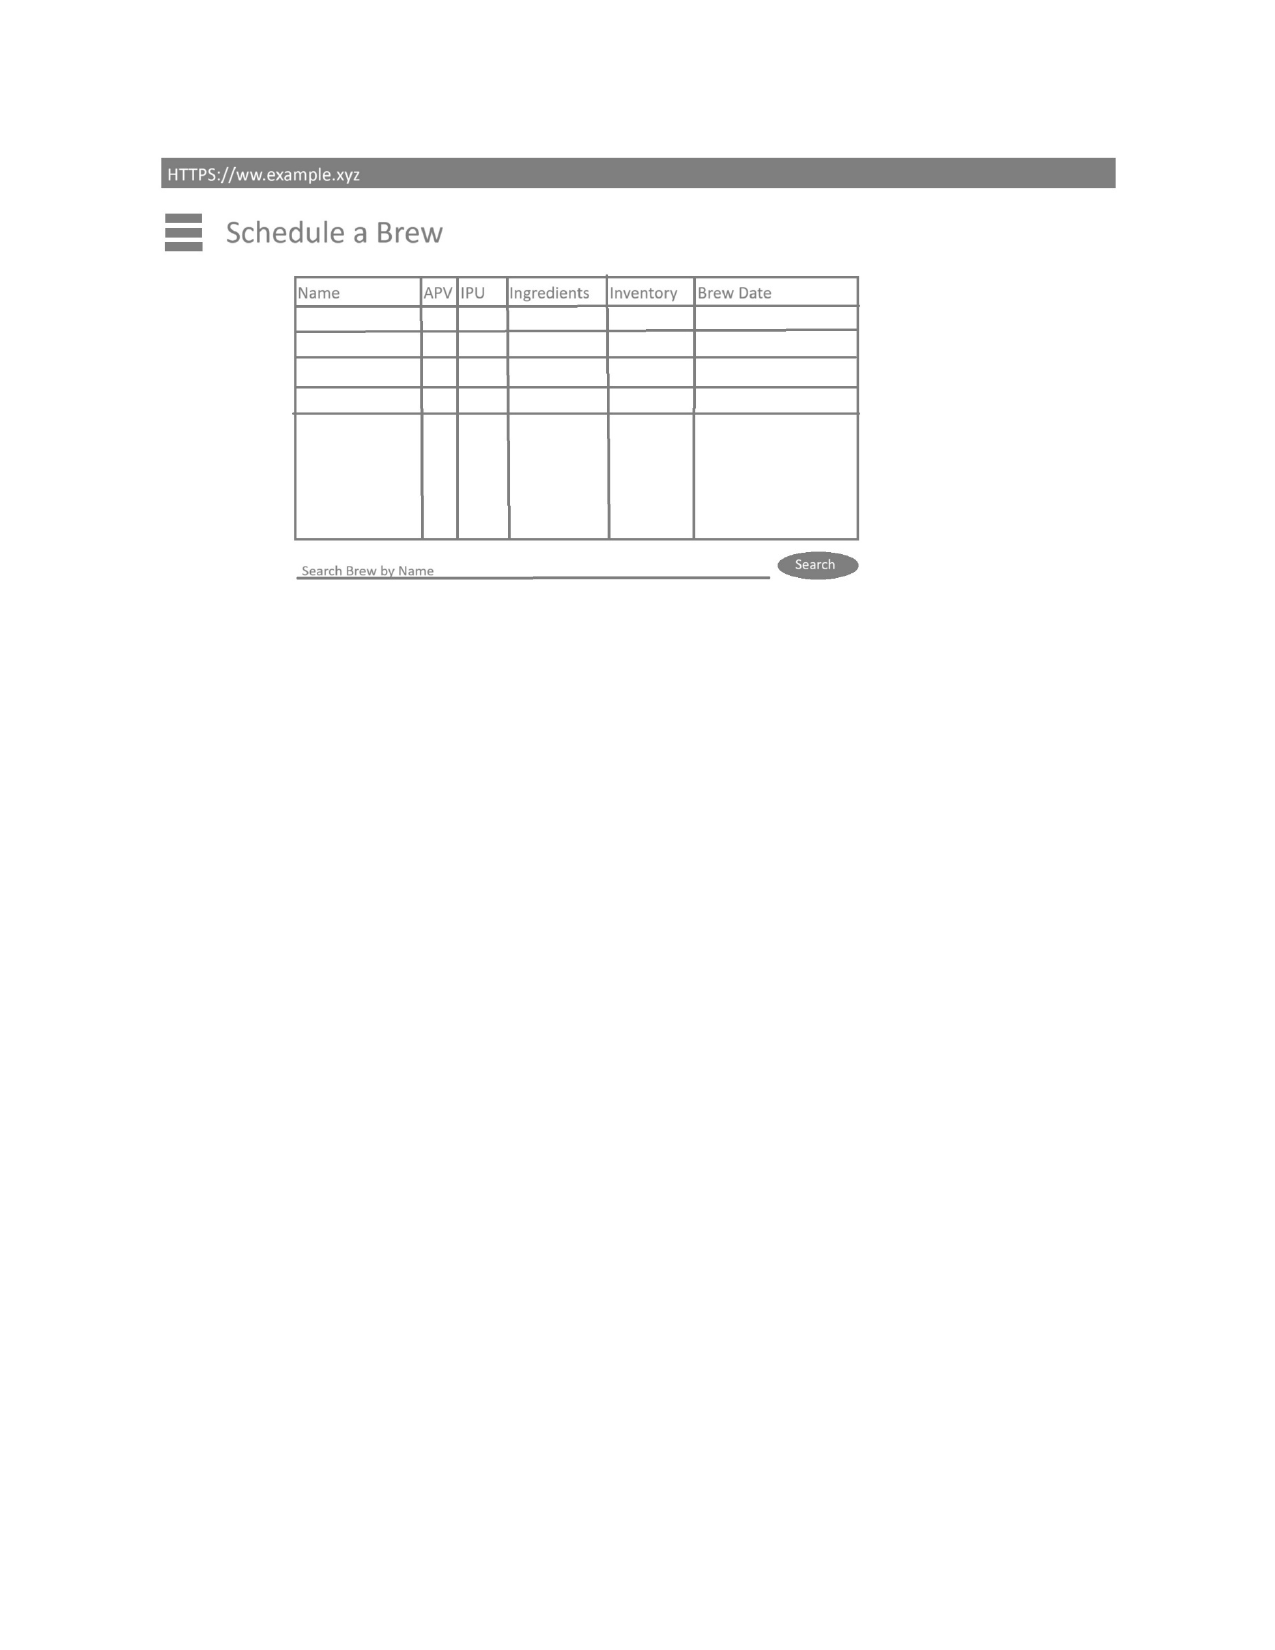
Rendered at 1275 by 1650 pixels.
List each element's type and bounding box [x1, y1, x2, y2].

picture [150, 150, 1124, 698]
